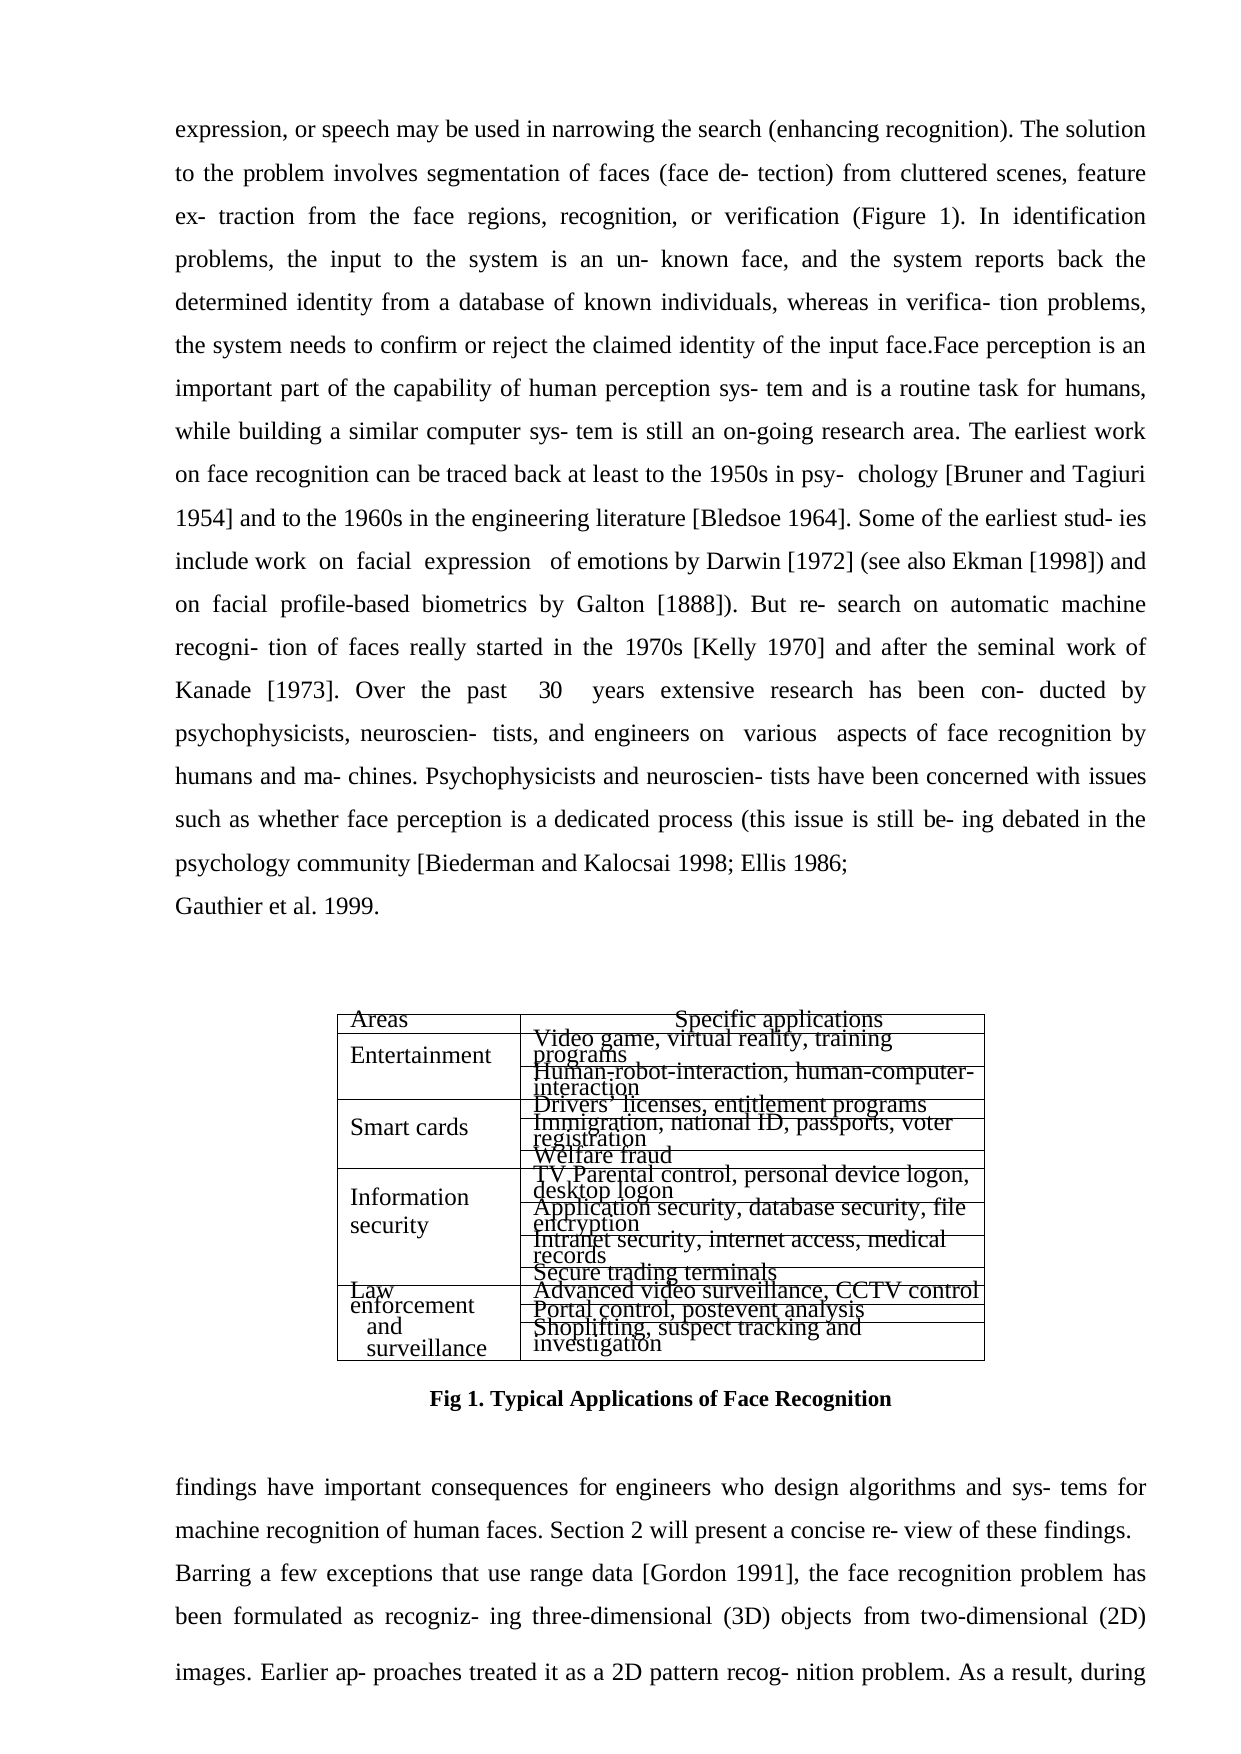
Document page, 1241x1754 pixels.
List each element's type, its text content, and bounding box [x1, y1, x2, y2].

table_cell Portal control, postevent analysis [521, 1305, 687, 1322]
table_cell Human-robot-interaction, human-computer-interaction [521, 1067, 984, 1099]
table_cell Welfare fraud [521, 1151, 984, 1168]
table_cell Video game, virtual reality, training programs [521, 1034, 984, 1066]
table_cell Portal control, postevent analysis [686, 1305, 984, 1322]
text Gauthier et al. 1999. [175, 891, 1146, 919]
text Fig 1. Typical Applications of Face Recognition [175, 1386, 1146, 1412]
table_cell Shoplifting, suspect tracking and investigation [521, 1323, 984, 1360]
table_header Specific applications [521, 1015, 984, 1033]
table_cell Smart cards [338, 1100, 520, 1168]
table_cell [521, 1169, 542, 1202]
table_cell Information security [338, 1169, 520, 1285]
table_cell Intranet security, internet access, medical records [521, 1236, 984, 1267]
table_cell Advanced video surveillance, CCTV control [521, 1286, 984, 1304]
table_header Areas [338, 1015, 520, 1033]
table_cell Immigration, national ID, passports, voter registration [521, 1119, 984, 1150]
table_cell Application security, database security, file encryption [521, 1203, 984, 1234]
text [175, 1558, 1146, 1686]
table_cell Entertainment [338, 1034, 520, 1099]
table_cell Secure trading terminals [521, 1268, 984, 1285]
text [175, 114, 1146, 876]
text findings have important consequences for engineers who design algorithms and sys- tems for machine recognition of human faces. Section 2 will present a concise re- view of these findings. [175, 1472, 1146, 1544]
table_cell Drivers’ licenses, entitlement programs [836, 1100, 984, 1117]
table_cell Drivers’ licenses, entitlement programs [521, 1100, 837, 1117]
table_cell TV Parental control, personal device logon, desktop logon [542, 1169, 984, 1202]
table_cell Law enforcement and surveillance [338, 1286, 520, 1360]
